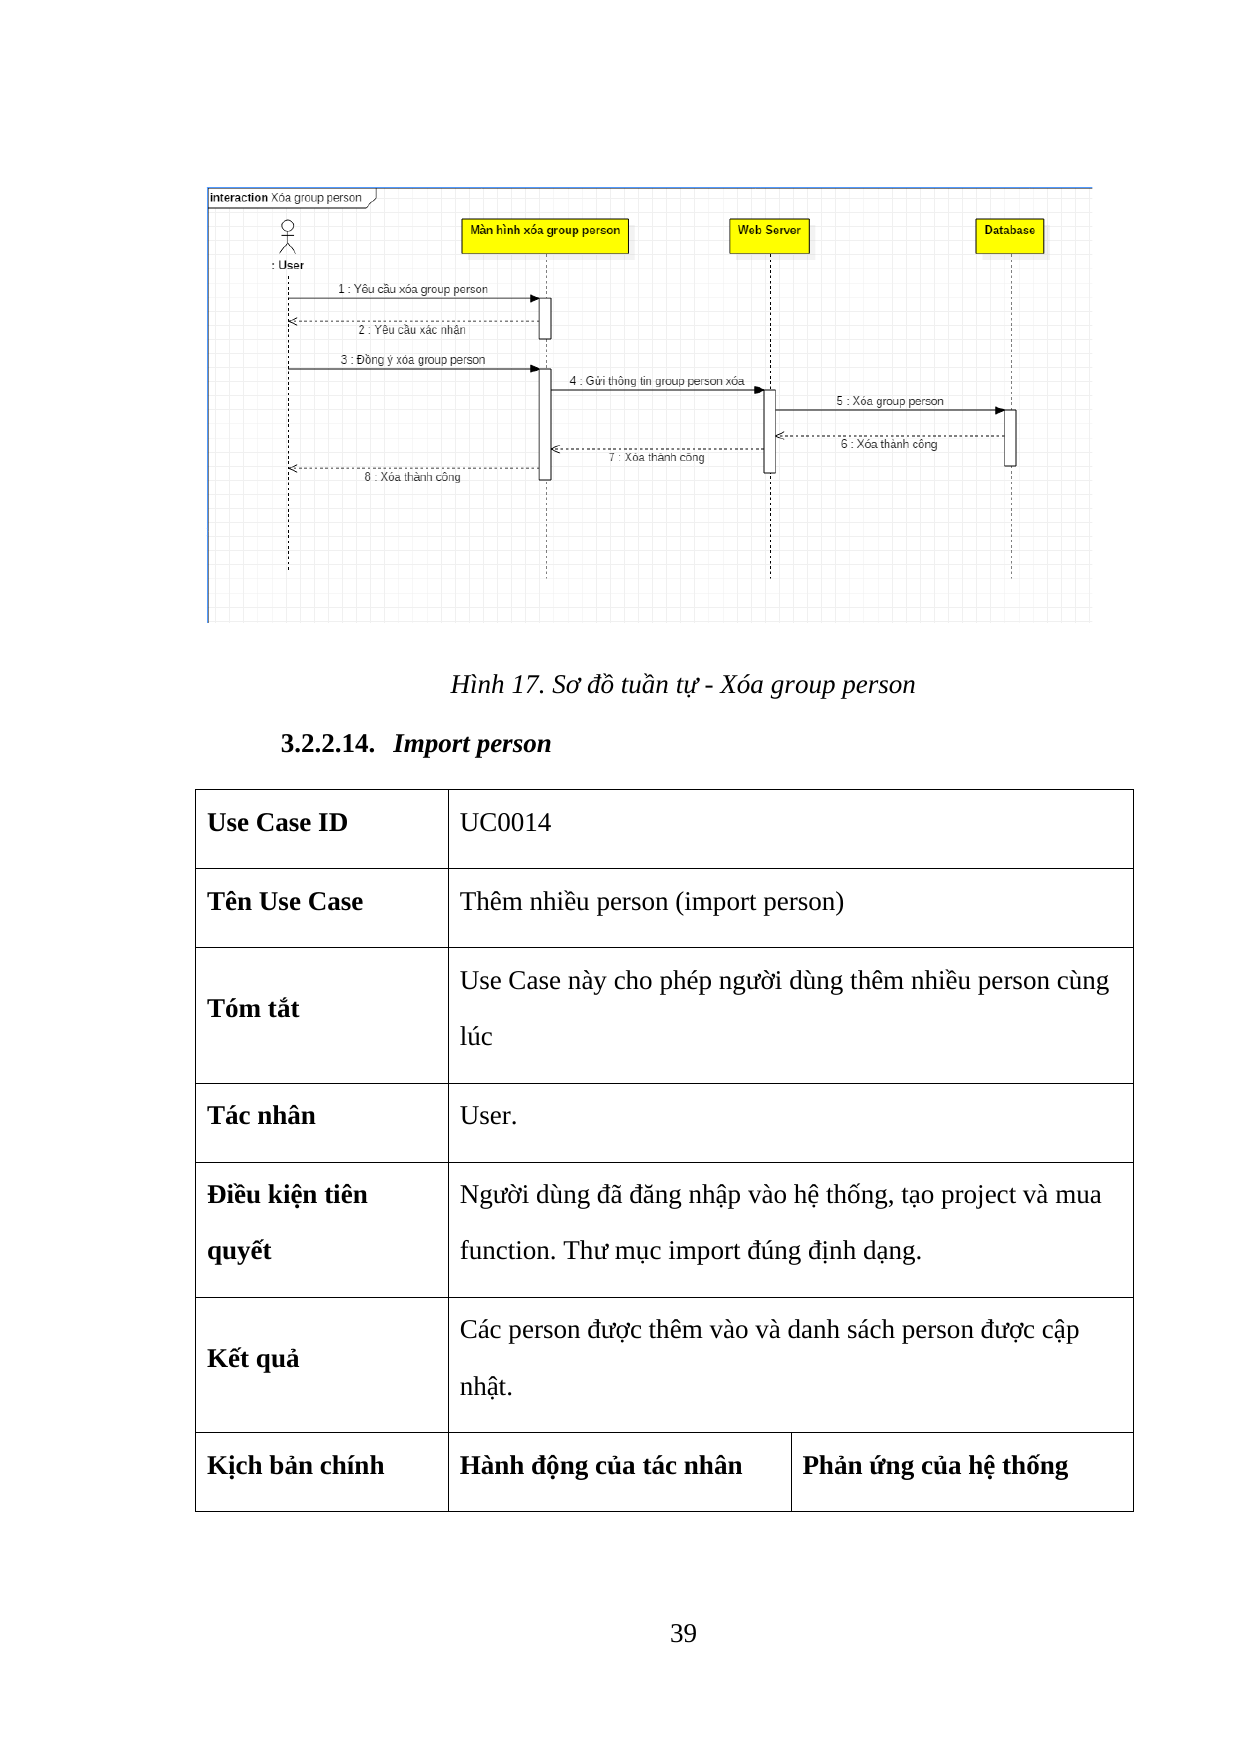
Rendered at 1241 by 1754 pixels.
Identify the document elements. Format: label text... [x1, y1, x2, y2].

picture [206, 187, 1093, 623]
table_cell Tóm tắt [196, 948, 448, 1082]
table_cell Thêm nhiều person (import person) [449, 869, 1133, 947]
table_cell Các person được thêm vào và danh sách person được cập nhật. [449, 1298, 1133, 1432]
table_cell Tác nhân [196, 1084, 448, 1162]
table_cell Kết quả [196, 1298, 448, 1432]
table_cell User. [449, 1084, 1133, 1162]
table_cell Người dùng đã đăng nhập vào hệ thống, tạo project và mua function. Thư mục import đúng định dạng. [449, 1163, 1133, 1297]
list Import person [281, 723, 1122, 761]
table_cell Phản ứng của hệ thống [792, 1433, 1133, 1511]
table_cell Kịch bản chính [196, 1433, 448, 1511]
table_cell Điều kiện tiên quyết [196, 1163, 448, 1297]
table_cell Tên Use Case [196, 869, 448, 947]
table_cell Hành động của tác nhân [449, 1433, 791, 1511]
text Hình 17. Sơ đồ tuần tự - Xóa group person [207, 665, 1122, 703]
table_cell Use Case này cho phép người dùng thêm nhiều person cùng lúc [449, 948, 1133, 1082]
table_header Use Case ID [196, 790, 448, 868]
table_header UC0014 [449, 790, 1133, 868]
